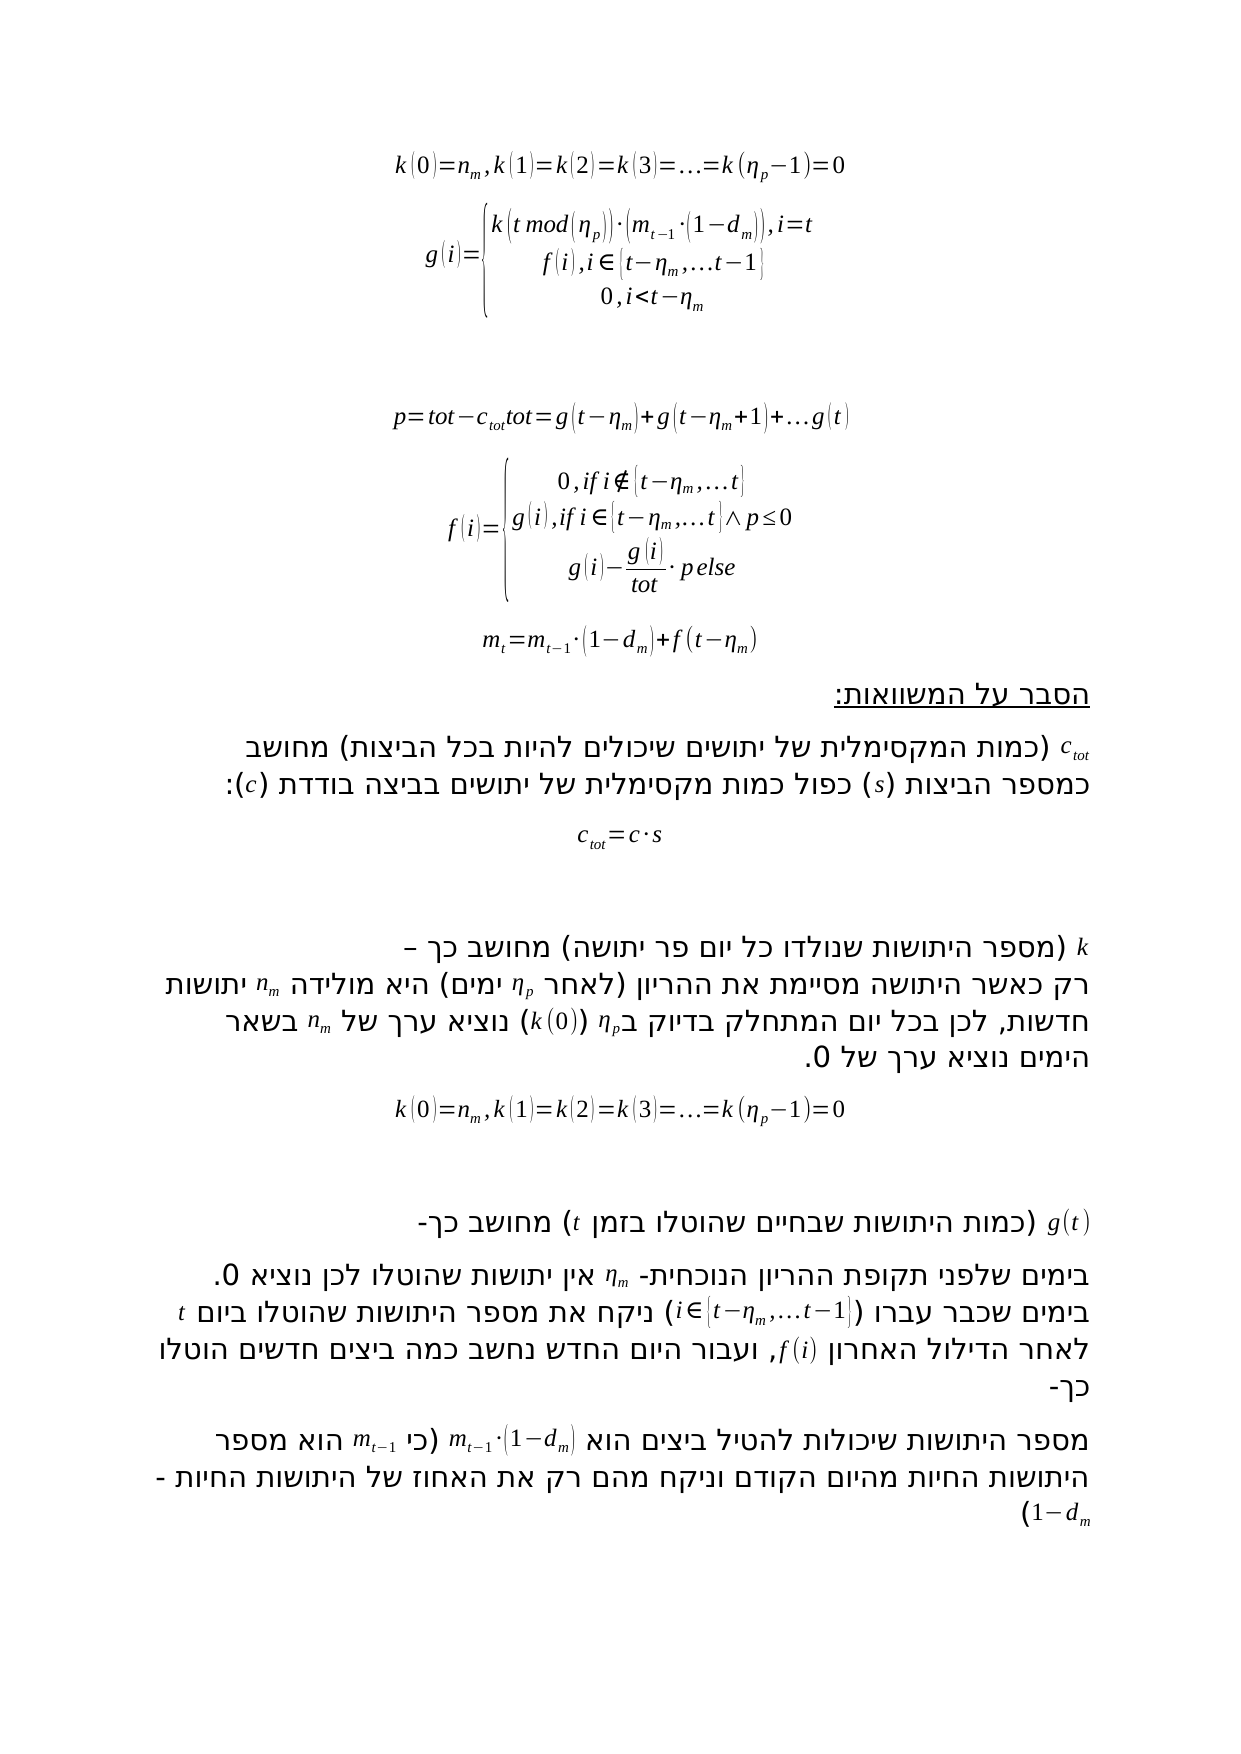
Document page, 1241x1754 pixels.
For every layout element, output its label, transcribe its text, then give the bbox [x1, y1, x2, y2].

text הסבר על המשוואות: [150, 677, 1090, 711]
text (כמות המקסימלית של יתושים שיכולים להיות בכל הביצות) מחושב כמספר הביצות () כפול כמות מקסימלית של יתושים בביצה בודדת (): [150, 731, 1090, 802]
text (כמות היתושות שבחיים שהוטלו בזמן ) מחושב כך- [150, 1205, 1090, 1239]
text בימים שלפני תקופת ההריון הנוכחית- אין יתושות שהוטלו לכן נוציא 0. בימים שכבר עברו () ניקח את מספר היתושות שהוטלו ביום לאחר הדילול האחרון , ועבור היום החדש נחשב כמה ביצים חדשים הוטלו כך- [150, 1258, 1090, 1403]
text (מספר היתושות שנולדו כל יום פר יתושה) מחושב כך – רק כאשר היתושה מסיימת את ההריון (לאחר ימים) היא מולידה יתושות חדשות, לכן בכל יום המתחלק בדיוק ב () נוציא ערך של בשאר הימים נוציא ערך של 0. [150, 931, 1090, 1075]
text מספר היתושות שיכולות להטיל ביצים הוא (כי הוא מספר היתושות החיות מהיום הקודם וניקח מהם רק את האחוז של היתושות החיות - ) [150, 1422, 1090, 1531]
